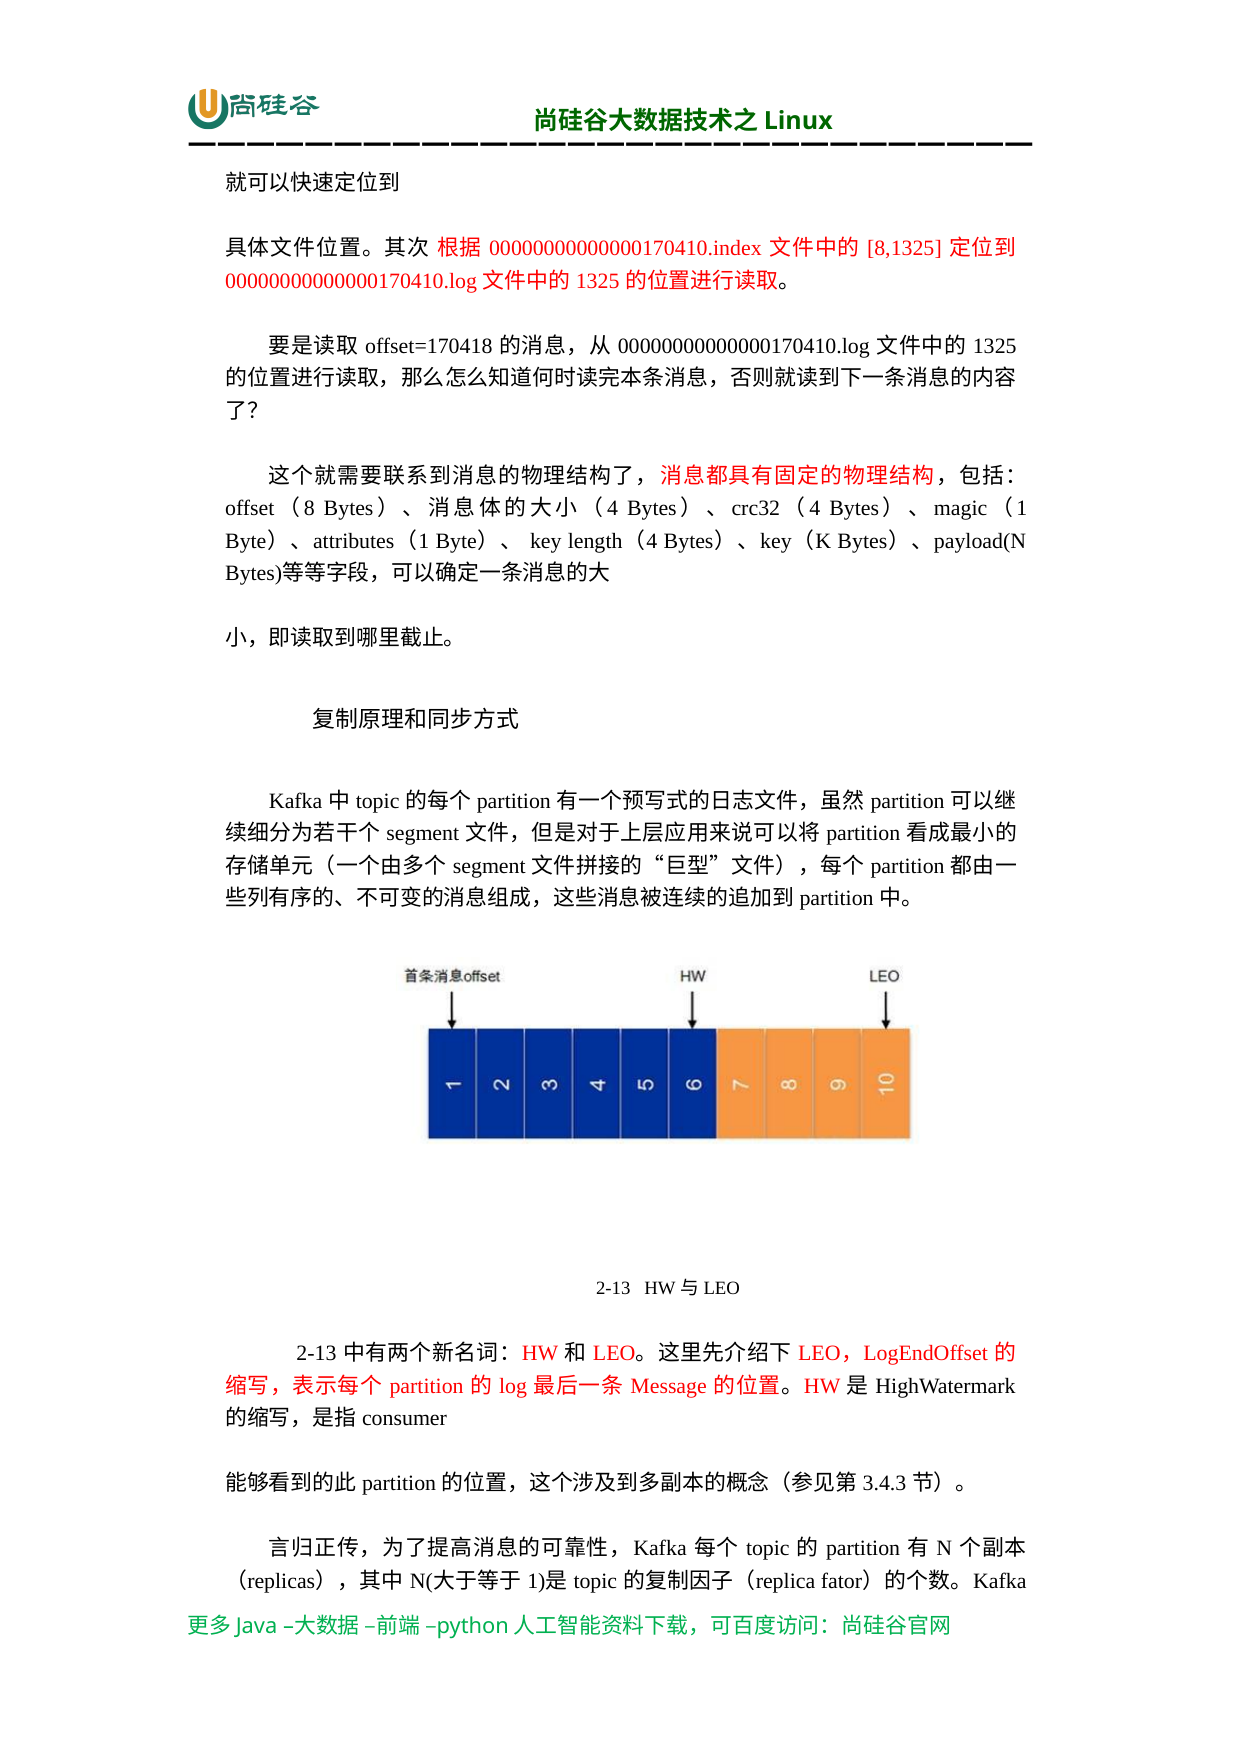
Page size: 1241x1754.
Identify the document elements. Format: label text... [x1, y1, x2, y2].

text 这个就需要联系到消息的物理结构了，消息都具有固定的物理结构，包括：offset（8 Bytes）、消息体的大小（4 Bytes）、crc32（4 Bytes）、magic（1 Byte）、attributes（1 Byte）、 key length（4 Bytes）、key（K Bytes）、payload(N Bytes)等等字段，可以确定一条消息的大 [225, 457, 1027, 587]
picture [395, 957, 920, 1148]
text 要是读取 offset=170418 的消息，从 00000000000000170410.log 文件中的 1325 的位置进行读取，那么怎么知道何时读完本条消息，否则就读到下一条消息的内容了？ [225, 327, 1017, 425]
list 2-13 HW 与 LEO [571, 1270, 1053, 1302]
text 具体文件位置。其次 根据 00000000000000170410.index 文件中的 [8,1325] 定位到 00000000000000170410.log 文件中的 1325 的位置进行读取。 [225, 230, 1017, 295]
picture [187, 88, 321, 130]
text 小，即读取到哪里截止。 [225, 620, 1053, 652]
text 移为 239430+1=239431），所以这个 offset=170418 就落到了第二个文件之中。其他后续文件可以依次类推，以其偏移量命名并排列这些文件，然后根据二分查找法就可以快速定位到 [225, 165, 1017, 197]
list 2-13 中有两个新名词：HW 和 LEO。这里先介绍下 LEO，LogEndOffset 的缩写，表示每个 partition 的 log 最后一条 Message 的位置。HW 是 HighWatermark 的缩写，是指 consumer [225, 1335, 1017, 1432]
list 复制原理和同步方式 [271, 685, 1053, 750]
text 能够看到的此 partition 的位置，这个涉及到多副本的概念（参见第 3.4.3 节）。 [225, 1465, 1053, 1497]
text Kafka 中 topic 的每个 partition 有一个预写式的日志文件，虽然 partition 可以继续细分为若干个 segment 文件，但是对于上层应用来说可以将 partition 看成最小的存储单元（一个由多个 segment 文件拼接的“巨型”文件），每个 partition 都由一些列有序的、不可变的消息组成，这些消息被连续的追加到 partition 中。 [225, 782, 1017, 912]
